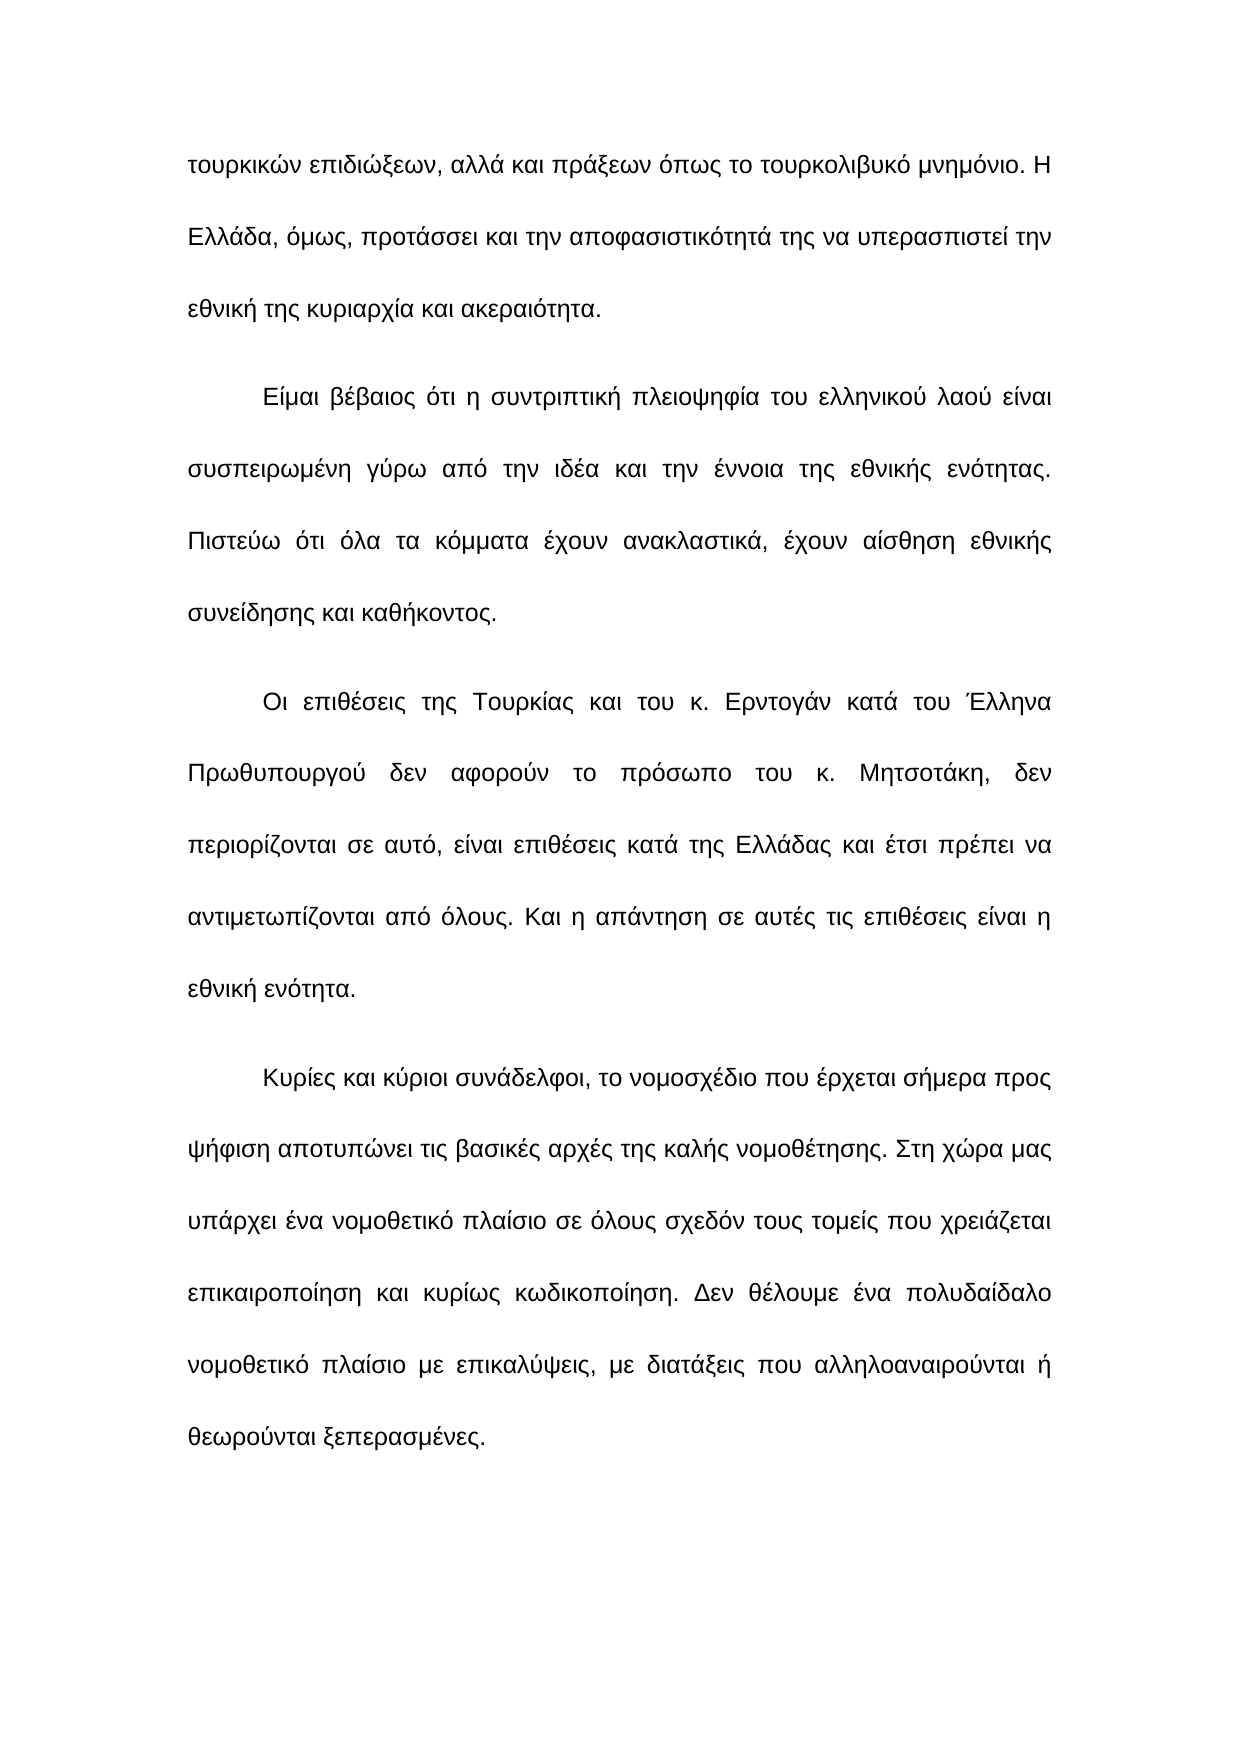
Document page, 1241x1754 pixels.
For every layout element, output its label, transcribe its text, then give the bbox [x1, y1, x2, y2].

text Είμαι βέβαιος ότι η συντριπτική πλειοψηφία του ελληνικού λαού είναι συσπειρωμένη γύρω από την ιδέα και την έννοια της εθνικής ενότητας. Πιστεύω ότι όλα τα κόμματα έχουν ανακλαστικά, έχουν αίσθηση εθνικής συνείδησης και καθήκοντος. [187, 382, 1053, 627]
text Οι επιθέσεις της Τουρκίας και του κ. Ερντογάν κατά του Έλληνα Πρωθυπουργού δεν αφορούν το πρόσωπο του κ. Μητσοτάκη, δεν περιορίζονται σε αυτό, είναι επιθέσεις κατά της Ελλάδας και έτσι πρέπει να αντιμετωπίζονται από όλους. Και η απάντηση σε αυτές τις επιθέσεις είναι η εθνική ενότητα. [187, 686, 1053, 1003]
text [187, 150, 1053, 322]
text Κυρίες και κύριοι συνάδελφοι, το νομοσχέδιο που έρχεται σήμερα προς ψήφιση αποτυπώνει τις βασικές αρχές της καλής νομοθέτησης. Στη χώρα μας υπάρχει ένα νομοθετικό πλαίσιο σε όλους σχεδόν τους τομείς που χρειάζεται επικαιροποίηση και κυρίως κωδικοποίηση. Δεν θέλουμε ένα πολυδαίδαλο νομοθετικό πλαίσιο με επικαλύψεις, με διατάξεις που αλληλοαναιρούνται ή θεωρούνται ξεπερασμένες. [187, 1062, 1053, 1451]
